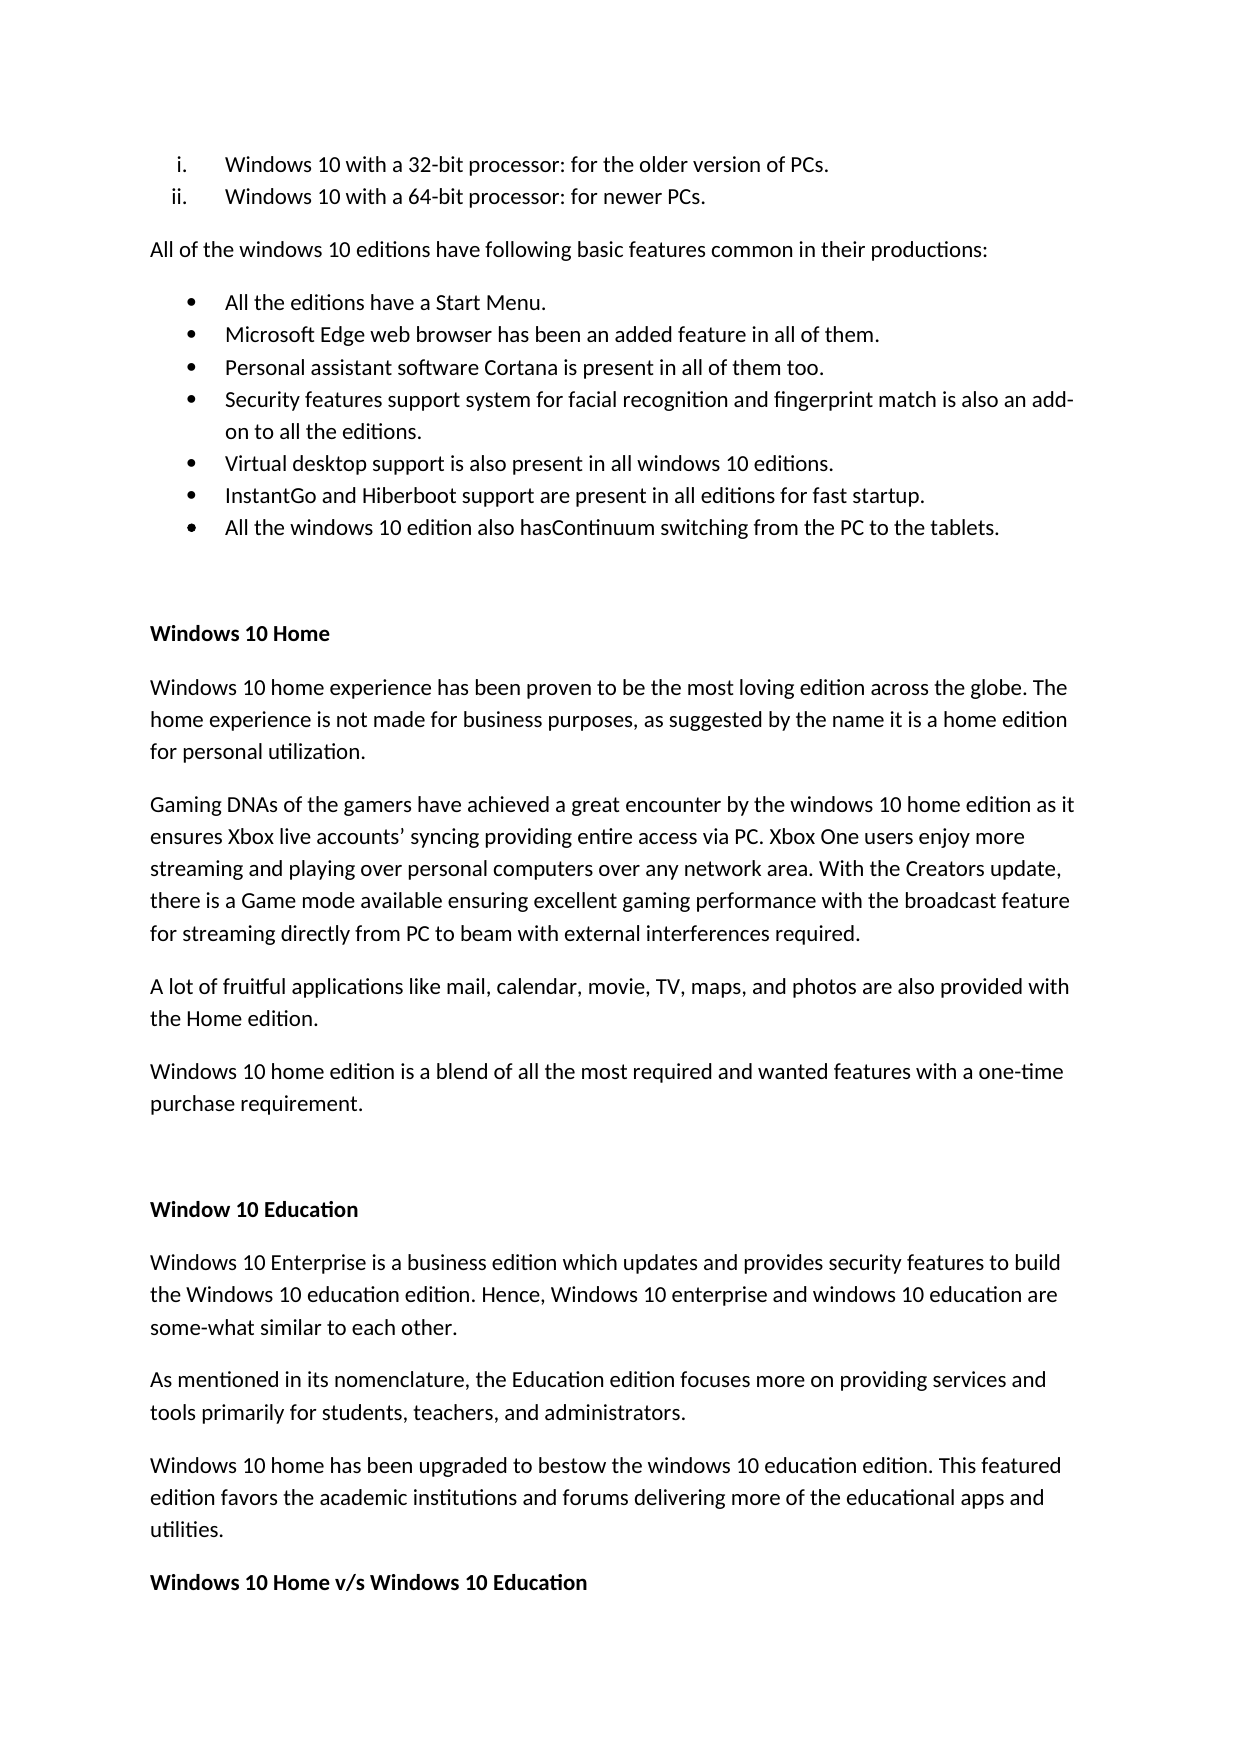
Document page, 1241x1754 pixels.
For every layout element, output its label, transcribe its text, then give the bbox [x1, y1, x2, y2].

list Virtual desktop support is also present in all windows 10 editions. [187, 449, 1090, 477]
text As mentioned in its nomenclature, the Education edition focuses more on providing services and tools primarily for students, teachers, and administrators. [150, 1366, 1090, 1426]
text Windows 10 Home [150, 619, 1090, 648]
list Personal assistant software Cortana is present in all of them too. [187, 353, 1090, 381]
text Windows 10 Enterprise is a business edition which updates and provides security features to build the Windows 10 education edition. Hence, Windows 10 enterprise and windows 10 education are some-what similar to each other. [150, 1248, 1090, 1341]
list All the editions have a Start Menu. [187, 288, 1090, 316]
list Microsoft Edge web browser has been an added feature in all of them. [187, 320, 1090, 348]
text Windows 10 home edition is a blend of all the most required and wanted features with a one-time purchase requirement. [150, 1057, 1090, 1117]
list InstantGo and Hiberboot support are present in all editions for fast startup. [187, 481, 1090, 509]
text Windows 10 home has been upgraded to bestow the windows 10 education edition. This featured edition favors the academic institutions and forums delivering more of the educational apps and utilities. [150, 1451, 1090, 1543]
text A lot of fruitful applications like mail, calendar, movie, TV, maps, and photos are also provided with the Home edition. [150, 972, 1090, 1032]
text Gaming DNAs of the gamers have achieved a great encounter by the windows 10 home edition as it ensures Xbox live accounts’ syncing providing entire access via PC. Xbox One users enjoy more streaming and playing over personal computers over any network area. With the Creators update, there is a Game mode available ensuring excellent gaming performance with the broadcast feature for streaming directly from PC to beam with external interferences required. [150, 790, 1090, 947]
text Windows 10 Home v/s Windows 10 Education [150, 1568, 1090, 1596]
text Window 10 Education [150, 1195, 1090, 1223]
list Windows 10 with a 64-bit processor: for newer PCs. [187, 182, 1090, 210]
list All the windows 10 edition also hasContinuum switching from the PC to the tablets. [187, 513, 1090, 542]
text All of the windows 10 editions have following basic features common in their productions: [150, 235, 1090, 263]
list Security features support system for facial recognition and fingerprint match is also an add-on to all the editions. [187, 385, 1090, 445]
text Windows 10 home experience has been proven to be the most loving edition across the globe. The home experience is not made for business purposes, as suggested by the name it is a home edition for personal utilization. [150, 673, 1090, 765]
list Windows 10 with a 32-bit processor: for the older version of PCs. [187, 150, 1090, 178]
